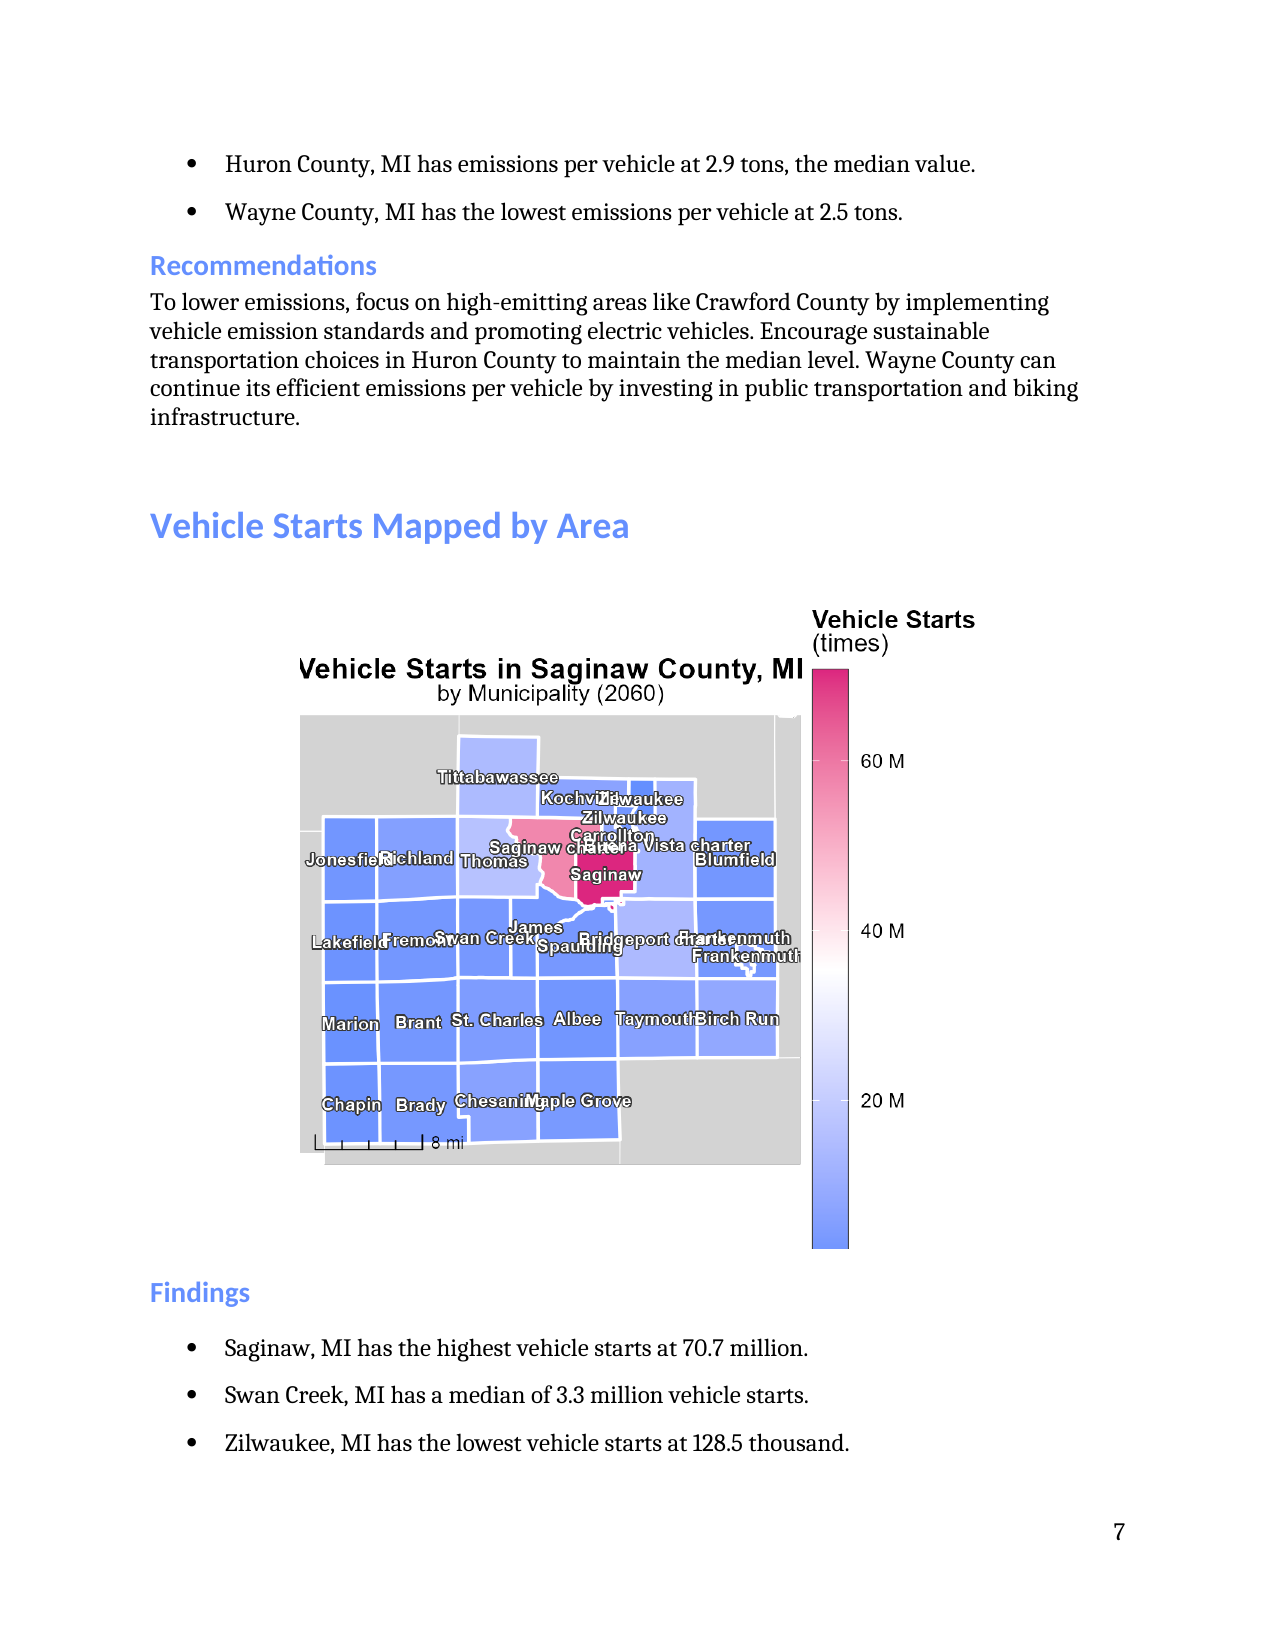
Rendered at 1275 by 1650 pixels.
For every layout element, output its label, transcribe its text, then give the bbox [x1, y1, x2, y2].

text Swan Creek, MI has a median of 3.3 million vehicle starts. [187, 1381, 1125, 1410]
text Huron County, MI has emissions per vehicle at 2.9 tons, the median value. [187, 150, 1125, 179]
text To lower emissions, focus on high-emitting areas like Crawford County by implementing vehicle emission standards and promoting electric vehicles. Encourage sustainable transportation choices in Huron County to maintain the median level. Wayne County can continue its efficient emissions per vehicle by investing in public transportation and biking infrastructure. [150, 288, 1125, 432]
subtitle Recommendations [150, 247, 1125, 283]
subtitle Vehicle Starts Mapped by Area [150, 502, 1125, 548]
text Zilwaukee, MI has the lowest vehicle starts at 128.5 thousand. [187, 1428, 1125, 1457]
picture [300, 573, 976, 1249]
text Saginaw, MI has the highest vehicle starts at 70.7 million. [187, 1333, 1125, 1362]
text Wayne County, MI has the lowest emissions per vehicle at 2.5 tons. [187, 197, 1125, 226]
subtitle Findings [150, 1274, 1125, 1309]
